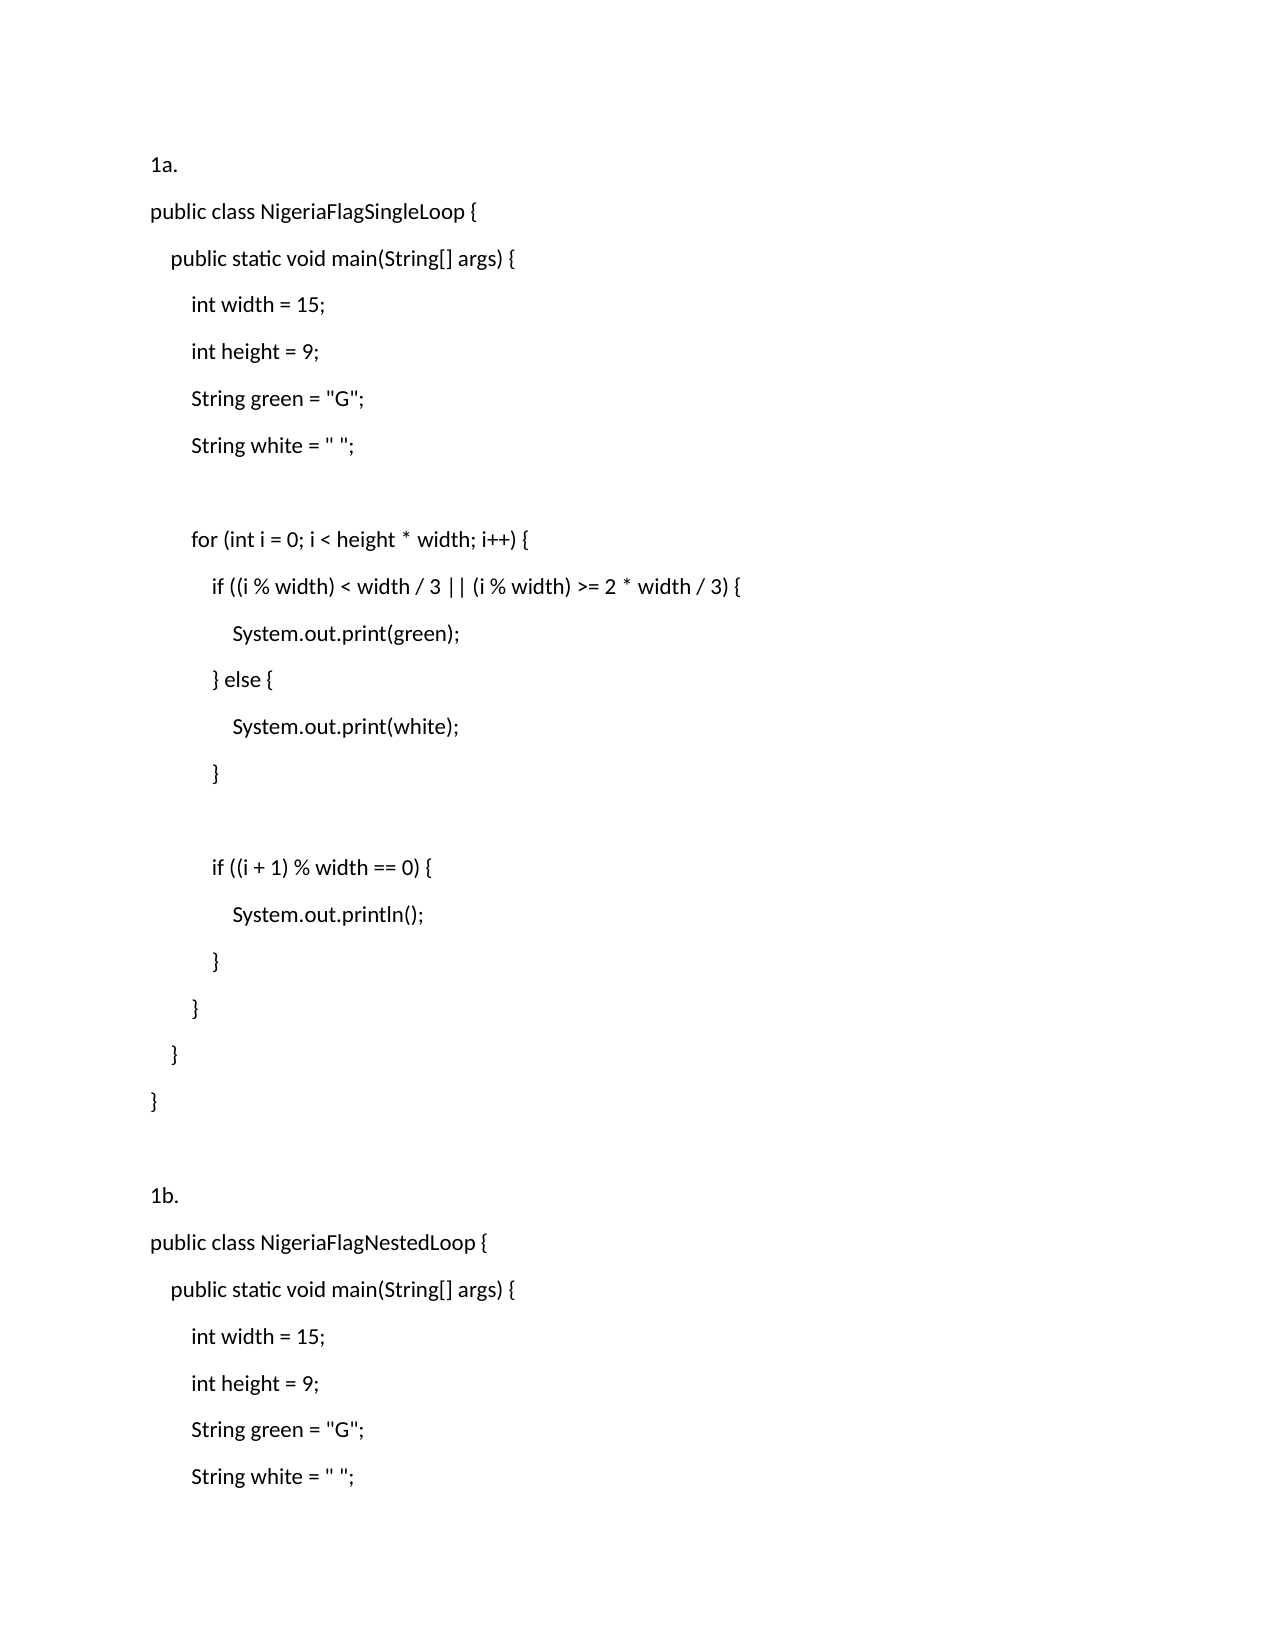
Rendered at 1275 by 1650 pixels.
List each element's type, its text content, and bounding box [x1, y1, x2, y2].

text if ((i % width) < width / 3 || (i % width) >= 2 * width / 3) { [150, 572, 1125, 600]
text 1b. [150, 1181, 1125, 1209]
text 1a. [150, 150, 1125, 178]
text String white = " "; [150, 431, 1125, 459]
text int height = 9; [150, 337, 1125, 366]
text public class NigeriaFlagNestedLoop { [150, 1228, 1125, 1256]
text } [150, 1041, 1125, 1069]
text public class NigeriaFlagSingleLoop { [150, 197, 1125, 225]
text } [150, 947, 1125, 975]
text System.out.print(green); [150, 619, 1125, 647]
text } [150, 1087, 1125, 1116]
text int width = 15; [150, 1322, 1125, 1350]
text System.out.print(white); [150, 712, 1125, 741]
text String green = "G"; [150, 1416, 1125, 1444]
text } [150, 994, 1125, 1022]
text public static void main(String[] args) { [150, 1275, 1125, 1303]
text public static void main(String[] args) { [150, 244, 1125, 272]
text } else { [150, 666, 1125, 694]
text String white = " "; [150, 1462, 1125, 1491]
text for (int i = 0; i < height * width; i++) { [150, 525, 1125, 553]
text int height = 9; [150, 1369, 1125, 1397]
text if ((i + 1) % width == 0) { [150, 853, 1125, 881]
text int width = 15; [150, 291, 1125, 319]
text System.out.println(); [150, 900, 1125, 928]
text String green = "G"; [150, 384, 1125, 412]
text } [150, 759, 1125, 787]
